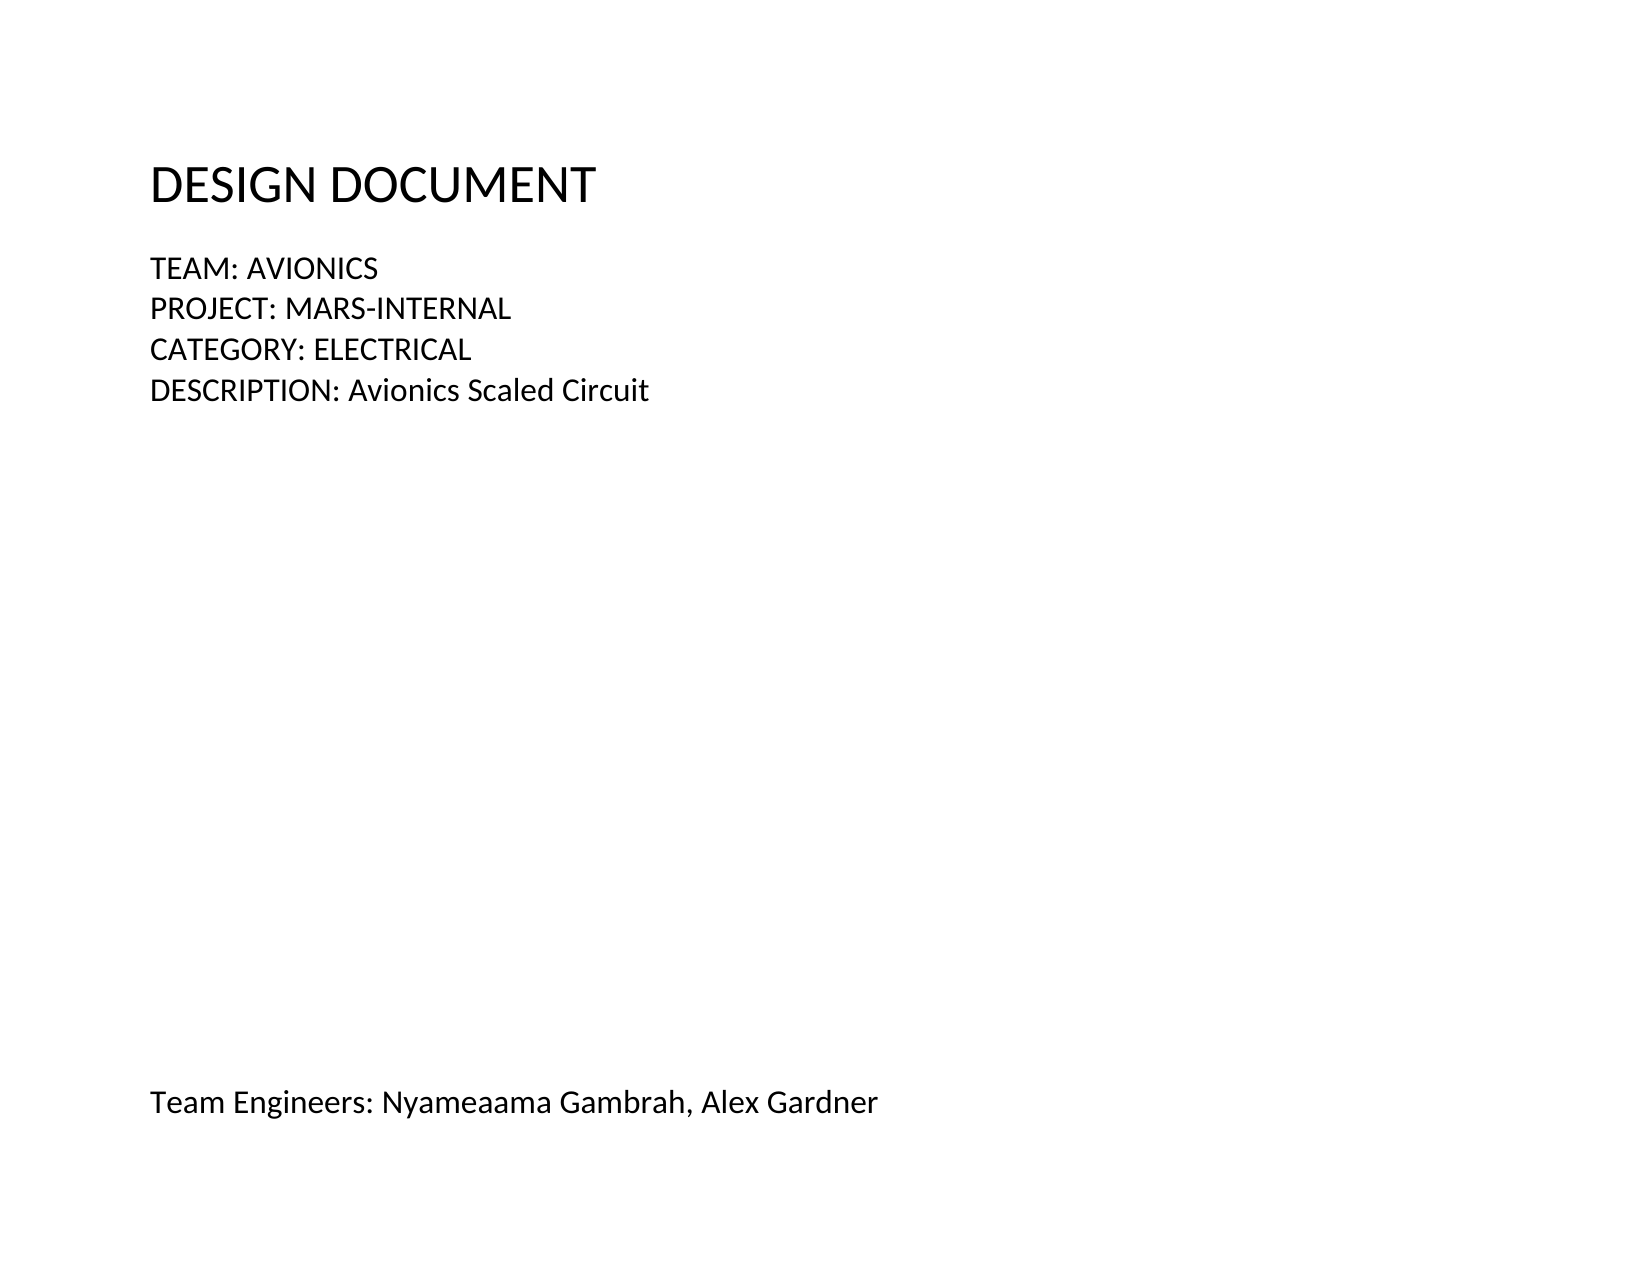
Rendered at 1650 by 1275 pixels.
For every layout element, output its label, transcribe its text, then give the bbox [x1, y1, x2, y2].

text DESIGN DOCUMENT [150, 150, 1500, 216]
text PROJECT: MARS-INTERNAL [150, 287, 1500, 328]
text CATEGORY: ELECTRICAL [150, 328, 1500, 369]
text DESCRIPTION: Avionics Scaled Circuit [150, 369, 1500, 409]
text Team Engineers: Nyameaama Gambrah, Alex Gardner [150, 1081, 1500, 1122]
text TEAM: AVIONICS [150, 247, 1500, 287]
